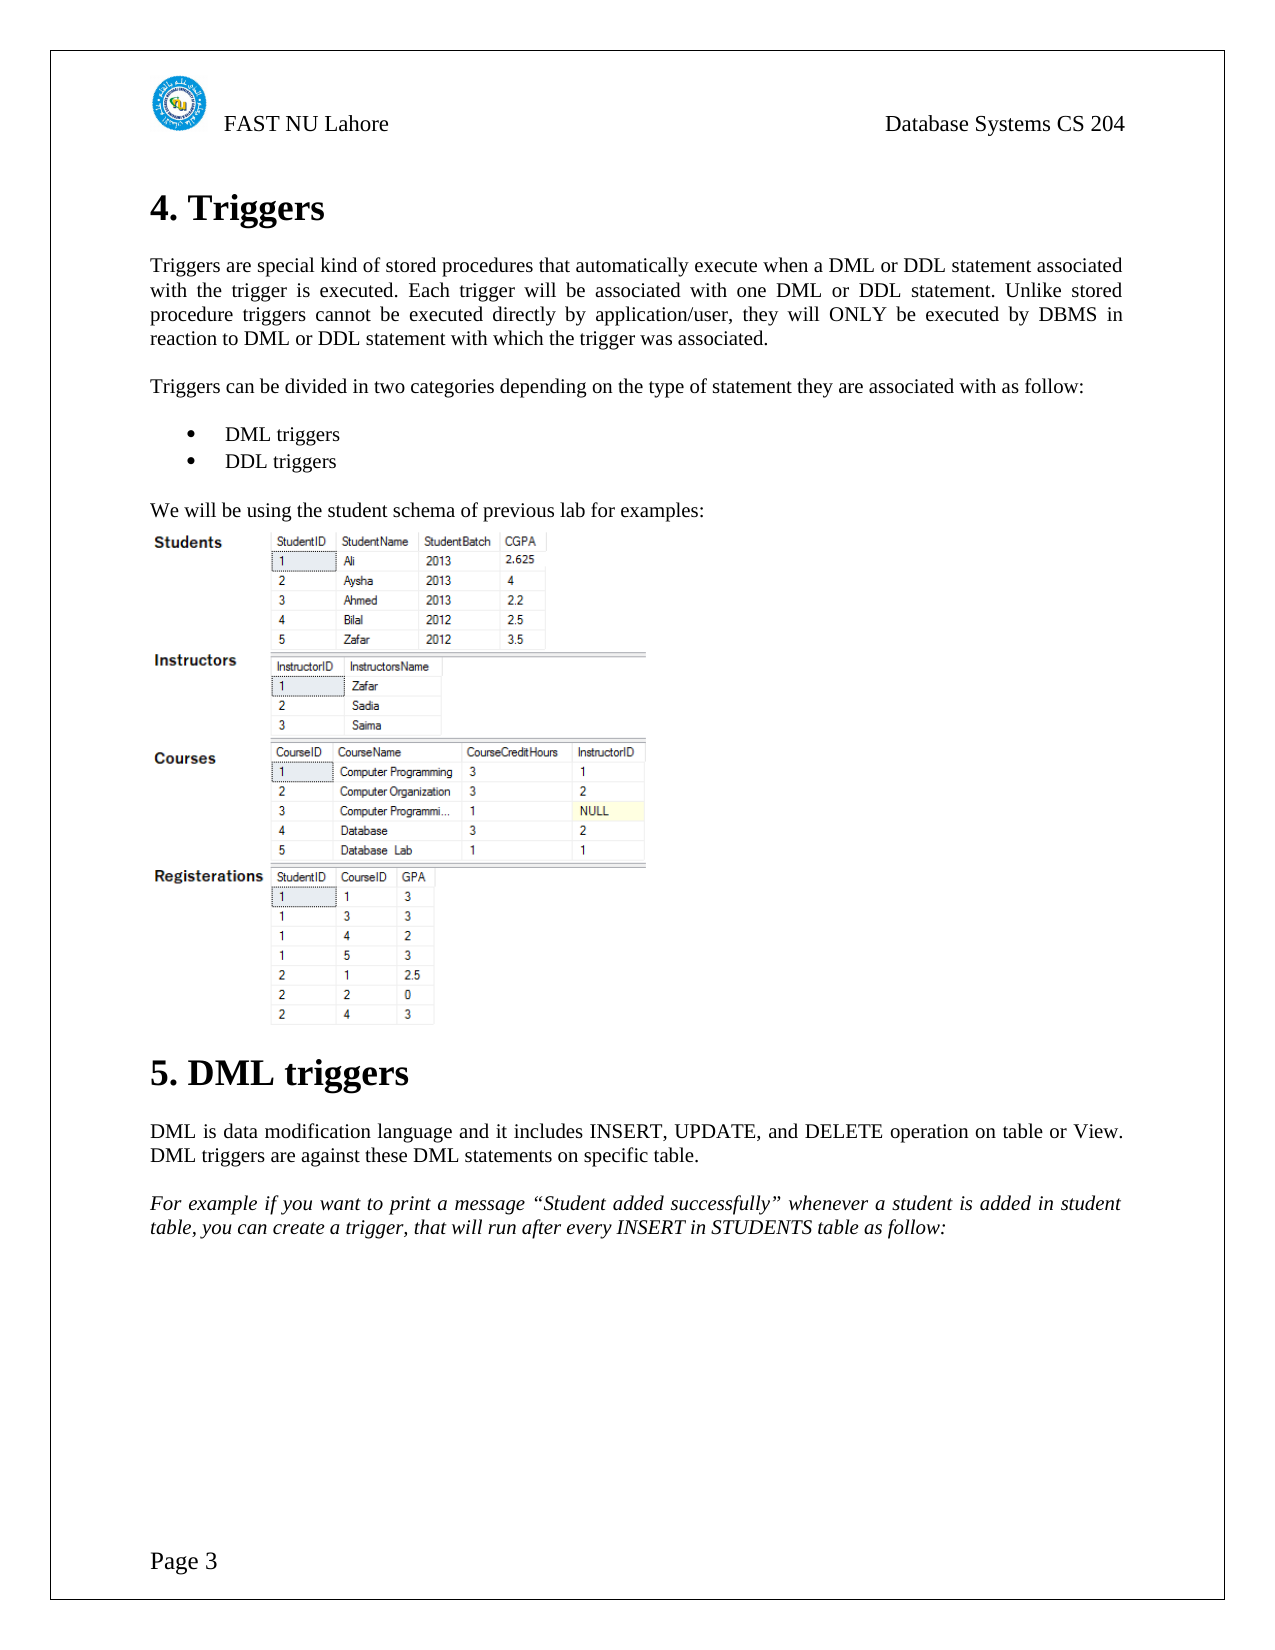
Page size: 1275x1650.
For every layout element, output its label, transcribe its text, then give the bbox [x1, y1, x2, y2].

list DML triggers [187, 422, 1125, 446]
subtitle Triggers [150, 185, 1125, 228]
text Triggers can be divided in two categories depending on the type of statement they are associated with as follow: [150, 374, 1125, 398]
picture [150, 75, 208, 132]
text We will be using the student schema of previous lab for examples: [150, 498, 1125, 522]
text DML is data modification language and it includes INSERT, UPDATE, and DELETE operation on table or View. DML triggers are against these DML statements on specific table. [150, 1118, 1125, 1167]
text Triggers are special kind of stored procedures that automatically execute when a DML or DDL statement associated with the trigger is executed. Each trigger will be associated with one DML or DDL statement. Unlike stored procedure triggers cannot be executed directly by application/user, they will ONLY be executed by DBMS in reaction to DML or DDL statement with which the trigger was associated. [150, 253, 1125, 350]
text For example if you want to print a message “Student added successfully” whenever a student is added in student table, you can create a trigger, that will run after every INSERT in STUDENTS table as follow: [150, 1191, 1125, 1239]
list DDL triggers [187, 449, 1125, 473]
picture [150, 522, 649, 1026]
subtitle DML triggers [150, 1050, 1125, 1093]
